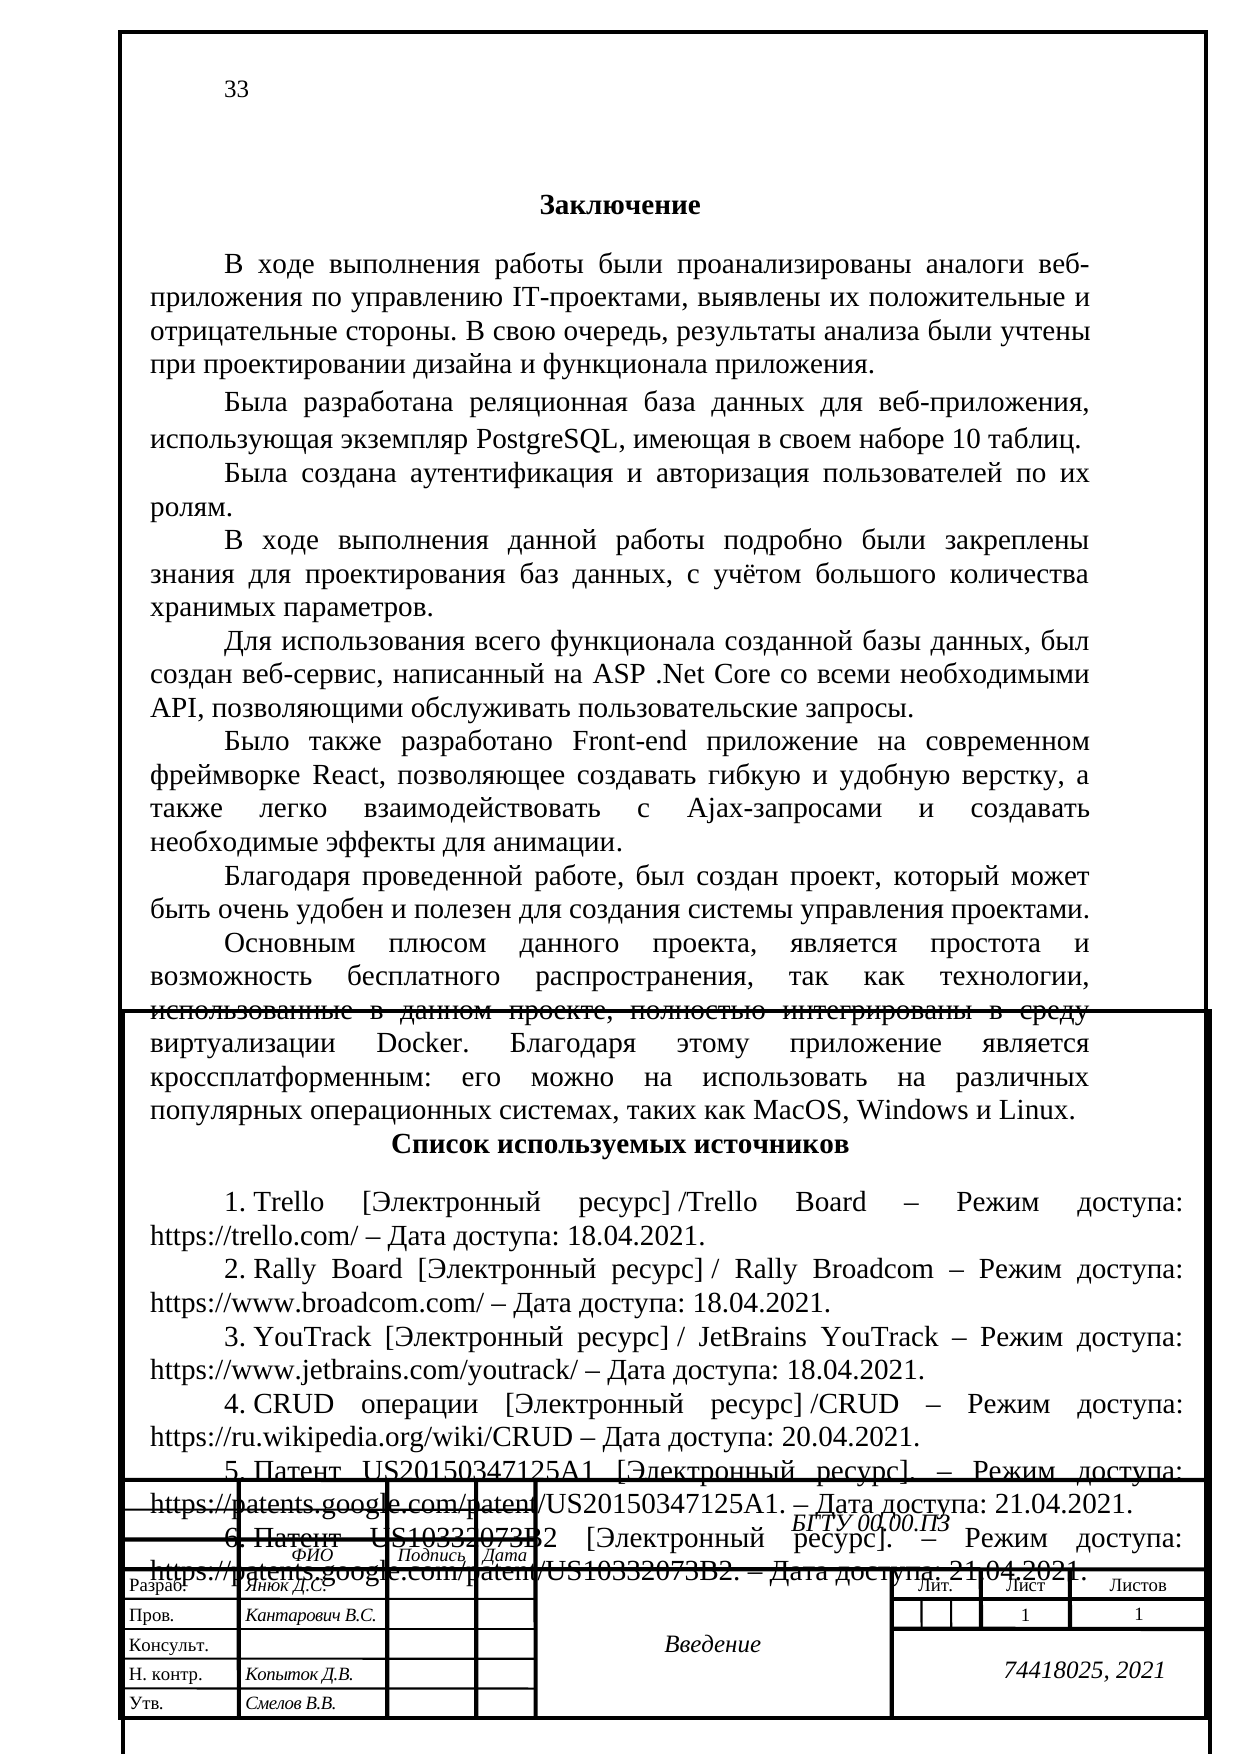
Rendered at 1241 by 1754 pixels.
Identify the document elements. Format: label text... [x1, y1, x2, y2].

text Была создана аутентификация и авторизация пользователей по их ролям. [150, 455, 1090, 522]
text Благодаря проведенной работе, был создан проект, который может быть очень удобен и полезен для создания системы управления проектами. [150, 858, 1090, 925]
list Патент US10332073B2 [Электронный ресурс]. – Режим доступа: https://patents.google.com/patent/US10332073B2. – Дата доступа: 21.04.2021. [150, 1520, 1184, 1587]
list YouTrack [Электронный ресурс] / JetBrains YouTrack – Режим доступа: https://www.jetbrains.com/youtrack/ – Дата доступа: 18.04.2021. [150, 1319, 1184, 1386]
list Rally Board [Электронный ресурс] / Rally Broadcom – Режим доступа: https://www.broadcom.com/ – Дата доступа: 18.04.2021. [150, 1252, 1184, 1319]
list CRUD операции [Электронный ресурс] /CRUD – Режим доступа: https://ru.wikipedia.org/wiki/CRUD – Дата доступа: 20.04.2021. [150, 1386, 1184, 1453]
list Заключение [150, 187, 1090, 221]
list Патент US20150347125A1 [Электронный ресурс]. – Режим доступа: https://patents.google.com/patent/US20150347125A1. – Дата доступа: 21.04.2021. [150, 1453, 1184, 1520]
list Основным плюсом данного проекта, является простота и возможность бесплатного распространения, так как технологии, использованные в данном проекте, полностью интегрированы в среду виртуализации Docker. Благодаря этому приложение является кроссплатформенным: его можно на использовать на различных популярных операционных системах, таких как MacOS, Windows и Linux. [150, 925, 1090, 1126]
text Было также разработано Front-end приложение на современном фреймворке React, позволяющее создавать гибкую и удобную верстку, а также легко взаимодействовать с Ajax-запросами и создавать необходимые эффекты для анимации. [150, 723, 1090, 858]
list Список используемых источников [150, 1126, 1090, 1159]
text Была разработана реляционная база данных для веб-приложения, использующая экземпляр PostgreSQL, имеющая в своем наборе 10 таблиц. [150, 380, 1090, 455]
list Trello [Электронный ресурс] /Trello Board – Режим доступа: https://trello.com/ – Дата доступа: 18.04.2021. [150, 1184, 1184, 1252]
text В ходе выполнения работы были проанализированы аналоги веб-приложения по управлению IT-проектами, выявлены их положительные и отрицательные стороны. В свою очередь, результаты анализа были учтены при проектировании дизайна и функционала приложения. [150, 246, 1090, 380]
text В ходе выполнения данной работы подробно были закреплены знания для проектирования баз данных, с учётом большого количества хранимых параметров. [150, 522, 1090, 623]
text Для использования всего функционала созданной базы данных, был создан веб-сервис, написанный на ASP .Net Core со всеми необходимыми API, позволяющими обслуживать пользовательские запросы. [150, 623, 1090, 723]
